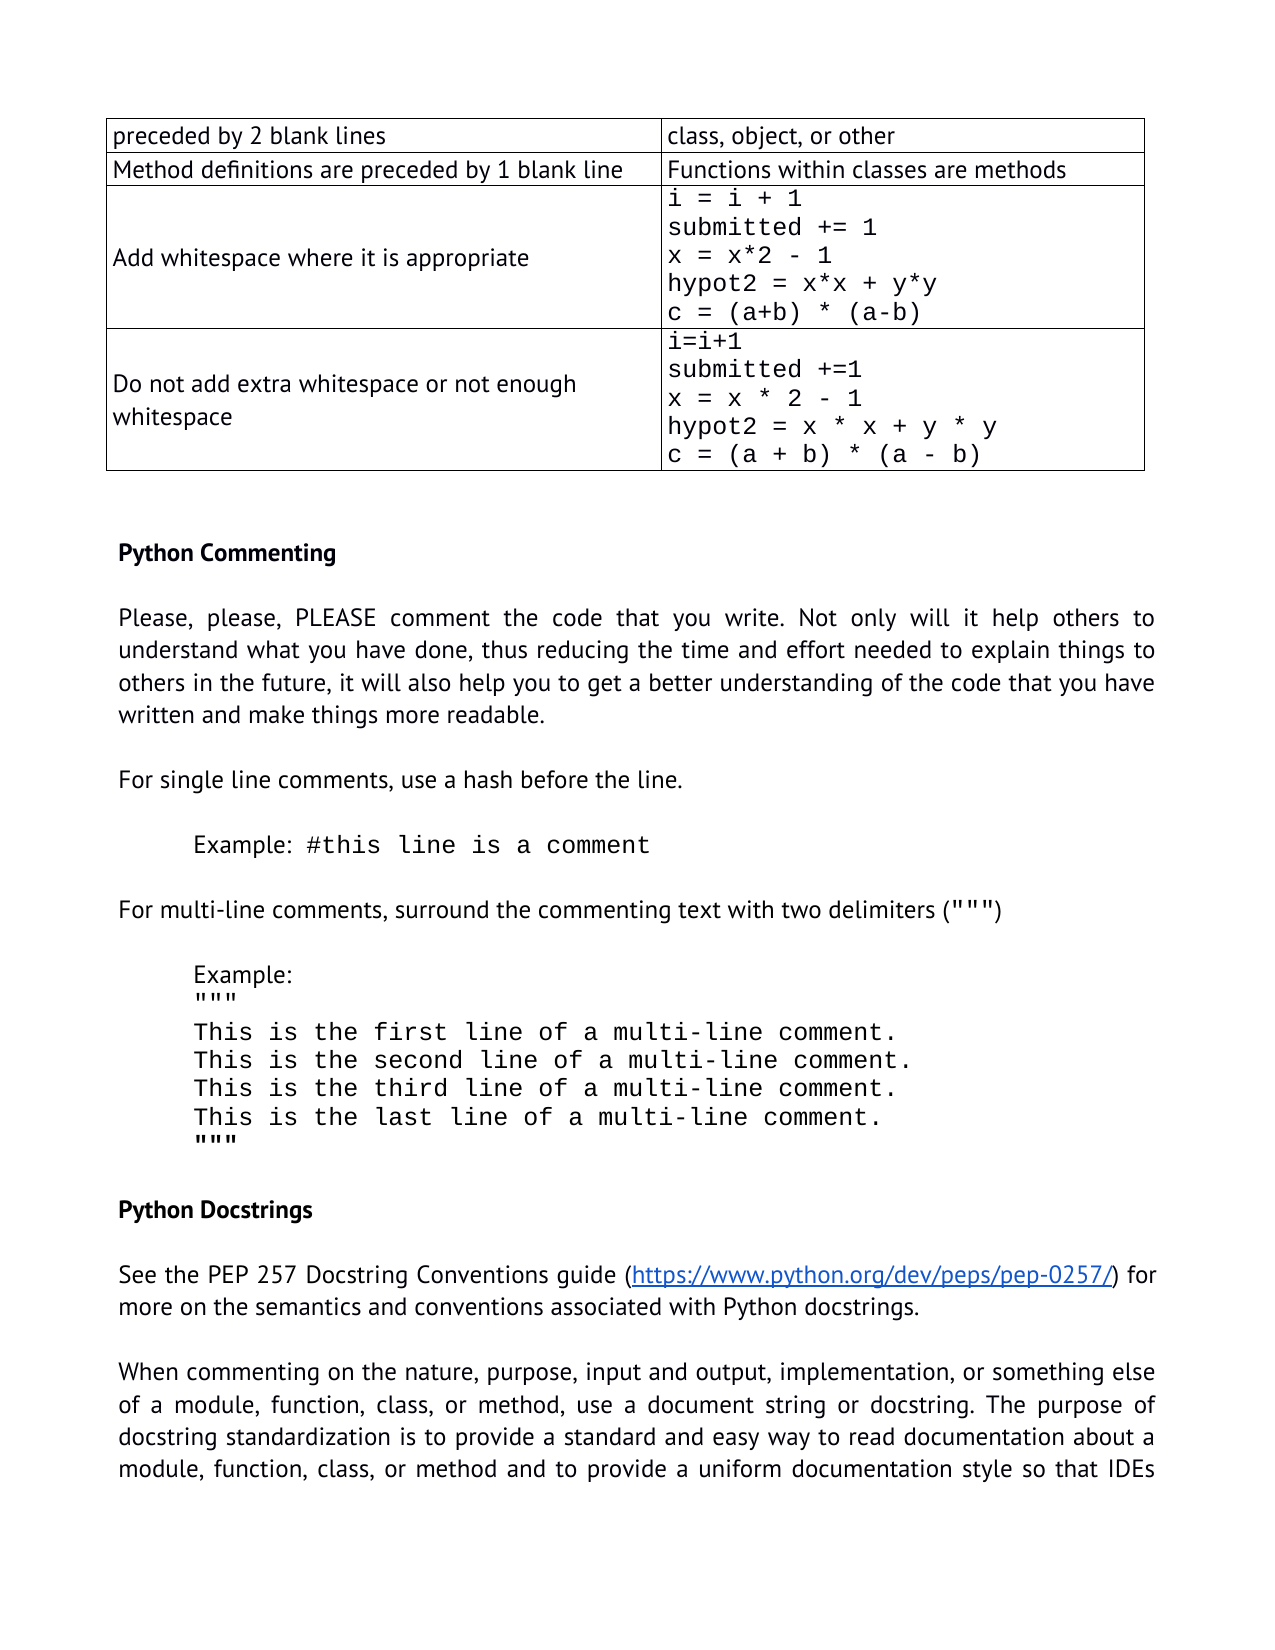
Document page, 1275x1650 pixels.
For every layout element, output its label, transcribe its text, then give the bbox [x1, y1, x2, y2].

table_cell i = i + 1 submitted += 1 x = x*2 - 1 hypot2 = x*x + y*y c = (a+b) * (a-b) [662, 186, 1144, 328]
table_cell i=i+1 submitted +=1 x = x * 2 - 1 hypot2 = x * x + y * y c = (a + b) * (a - b) [662, 329, 1144, 470]
text """ [118, 991, 1157, 1019]
table_cell Method definitions are preceded by 1 blank line [107, 153, 661, 185]
text This is the second line of a multi-line comment. [118, 1047, 1157, 1076]
table_cell Functions within classes are methods [662, 153, 1144, 185]
text Python Docstrings [118, 1193, 1157, 1226]
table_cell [662, 119, 1144, 152]
text Python Commenting [118, 536, 1157, 569]
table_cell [107, 119, 661, 152]
text This is the third line of a multi-line comment. [118, 1076, 1157, 1104]
table_cell Add whitespace where it is appropriate [107, 186, 661, 328]
text Example: #this line is a comment [118, 828, 1157, 861]
text For multi-line comments, surround the commenting text with two delimiters (""") [118, 893, 1157, 926]
text See the PEP 257 Docstring Conventions guide (https://www.python.org/dev/peps/pep-0257/) for more on the semantics and conventions associated with Python docstrings. [118, 1258, 1157, 1323]
text For single line comments, use a hash before the line. [118, 763, 1157, 795]
text This is the first line of a multi-line comment. [118, 1019, 1157, 1047]
table_cell Do not add extra whitespace or not enough whitespace [107, 329, 661, 470]
text Please, please, PLEASE comment the code that you write. Not only will it help others to understand what you have done, thus reducing the time and effort needed to explain things to others in the future, it will also help you to get a better understanding of the code that you have written and make things more readable. [118, 601, 1157, 731]
text """ [118, 1132, 1157, 1161]
text This is the last line of a multi-line comment. [118, 1104, 1157, 1132]
text Example: [118, 958, 1157, 991]
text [118, 1355, 1157, 1485]
